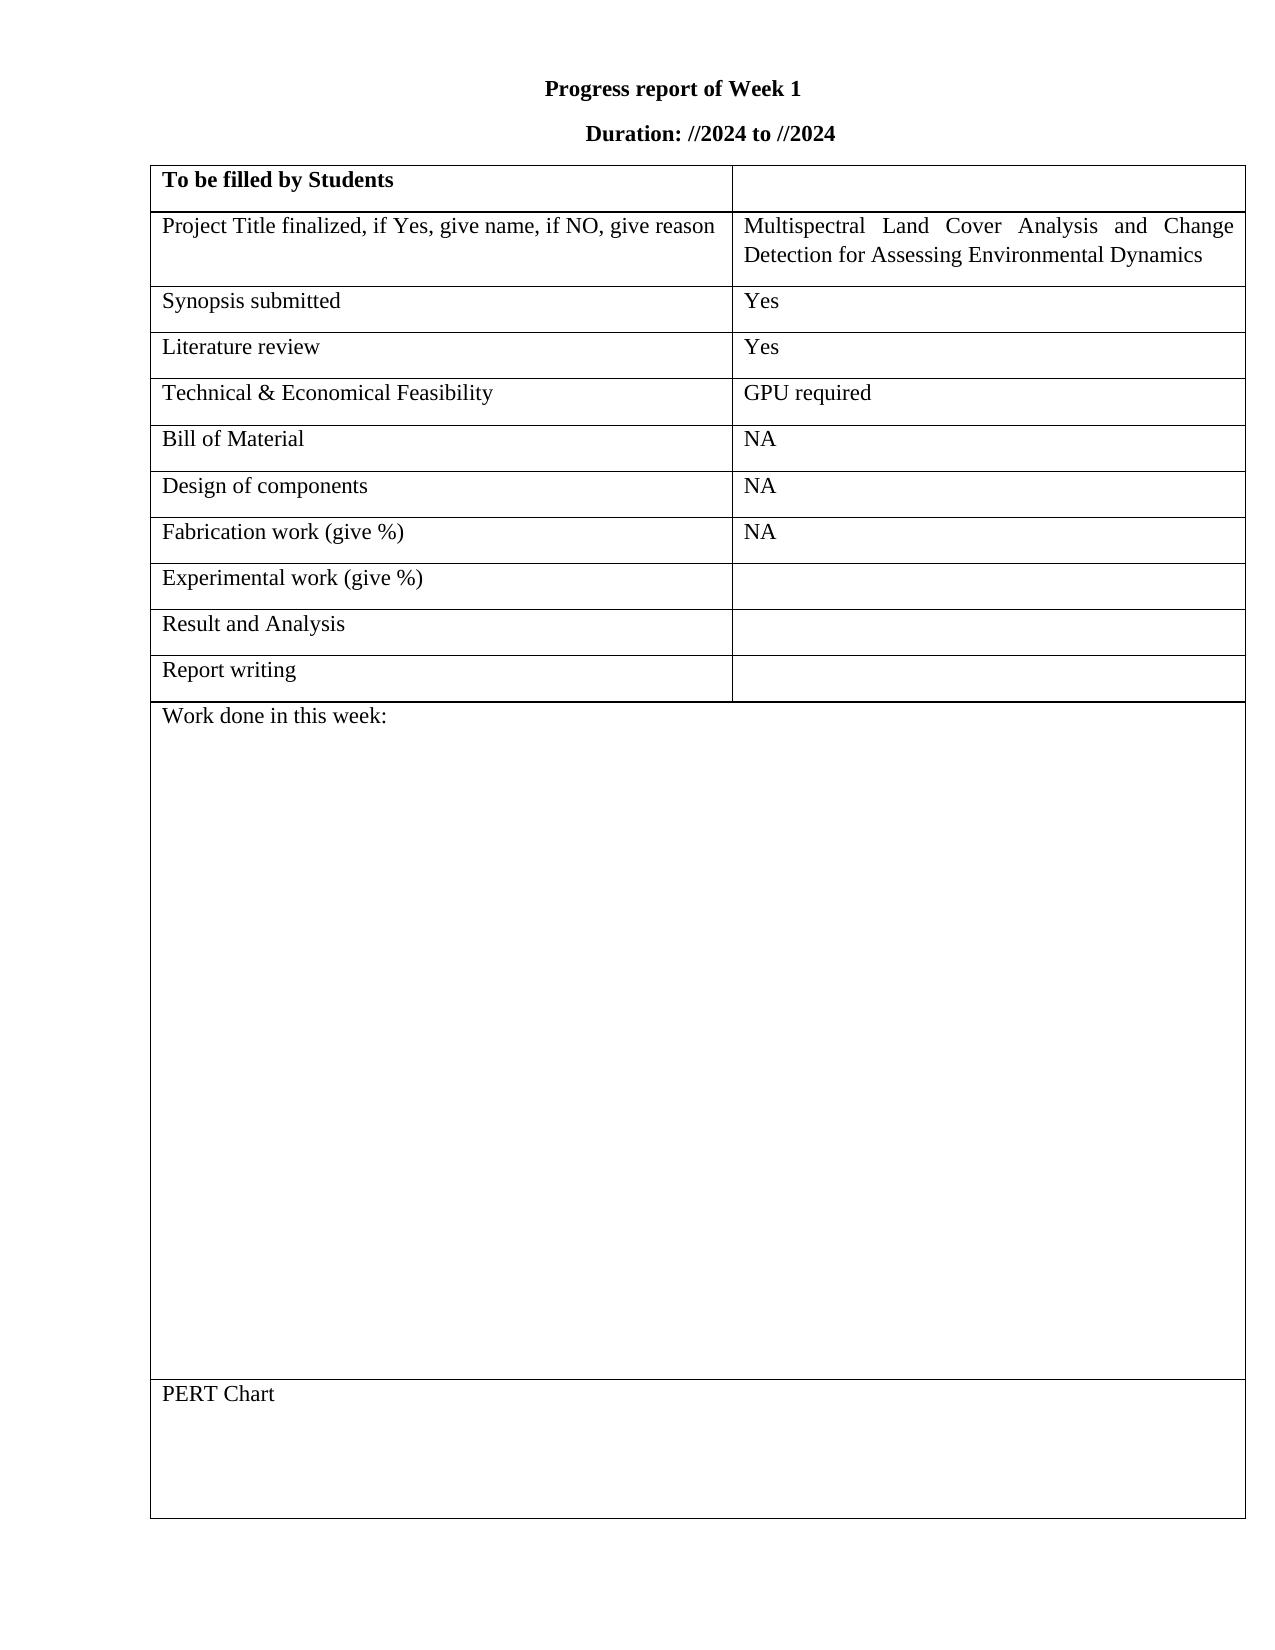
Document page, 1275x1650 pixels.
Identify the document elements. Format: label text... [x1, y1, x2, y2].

table_cell Design of components [151, 472, 732, 517]
text Progress report of Week 1 [150, 75, 1196, 101]
table_cell Experimental work (give %) [151, 564, 732, 609]
table_header To be filled by Students [151, 166, 732, 211]
table_header [733, 166, 1245, 211]
table_cell PERT Chart [151, 1380, 1245, 1518]
table_cell GPU required [733, 379, 1245, 424]
table_cell Result and Analysis [151, 610, 732, 655]
list Duration: //2024 to //2024 [225, 120, 1196, 147]
table_cell NA [733, 426, 1245, 471]
table_cell [733, 610, 1245, 655]
table_cell Literature review [151, 333, 732, 378]
table_cell [733, 564, 1245, 609]
table_cell Technical & Economical Feasibility [151, 379, 732, 424]
table_cell Yes [733, 287, 1245, 332]
table_cell Synopsis submitted [151, 287, 732, 332]
table_cell Multispectral Land Cover Analysis and Change Detection for Assessing Environmental Dynamics [733, 213, 1245, 286]
table_cell Report writing [151, 656, 732, 701]
table_cell [733, 656, 1245, 701]
table_cell Bill of Material [151, 426, 732, 471]
table_cell NA [733, 518, 1245, 563]
table_cell NA [733, 472, 1245, 517]
table_cell Work done in this week: [151, 703, 1245, 1379]
table_cell Project Title finalized, if Yes, give name, if NO, give reason [151, 213, 732, 286]
table_cell Fabrication work (give %) [151, 518, 732, 563]
table_cell Yes [733, 333, 1245, 378]
